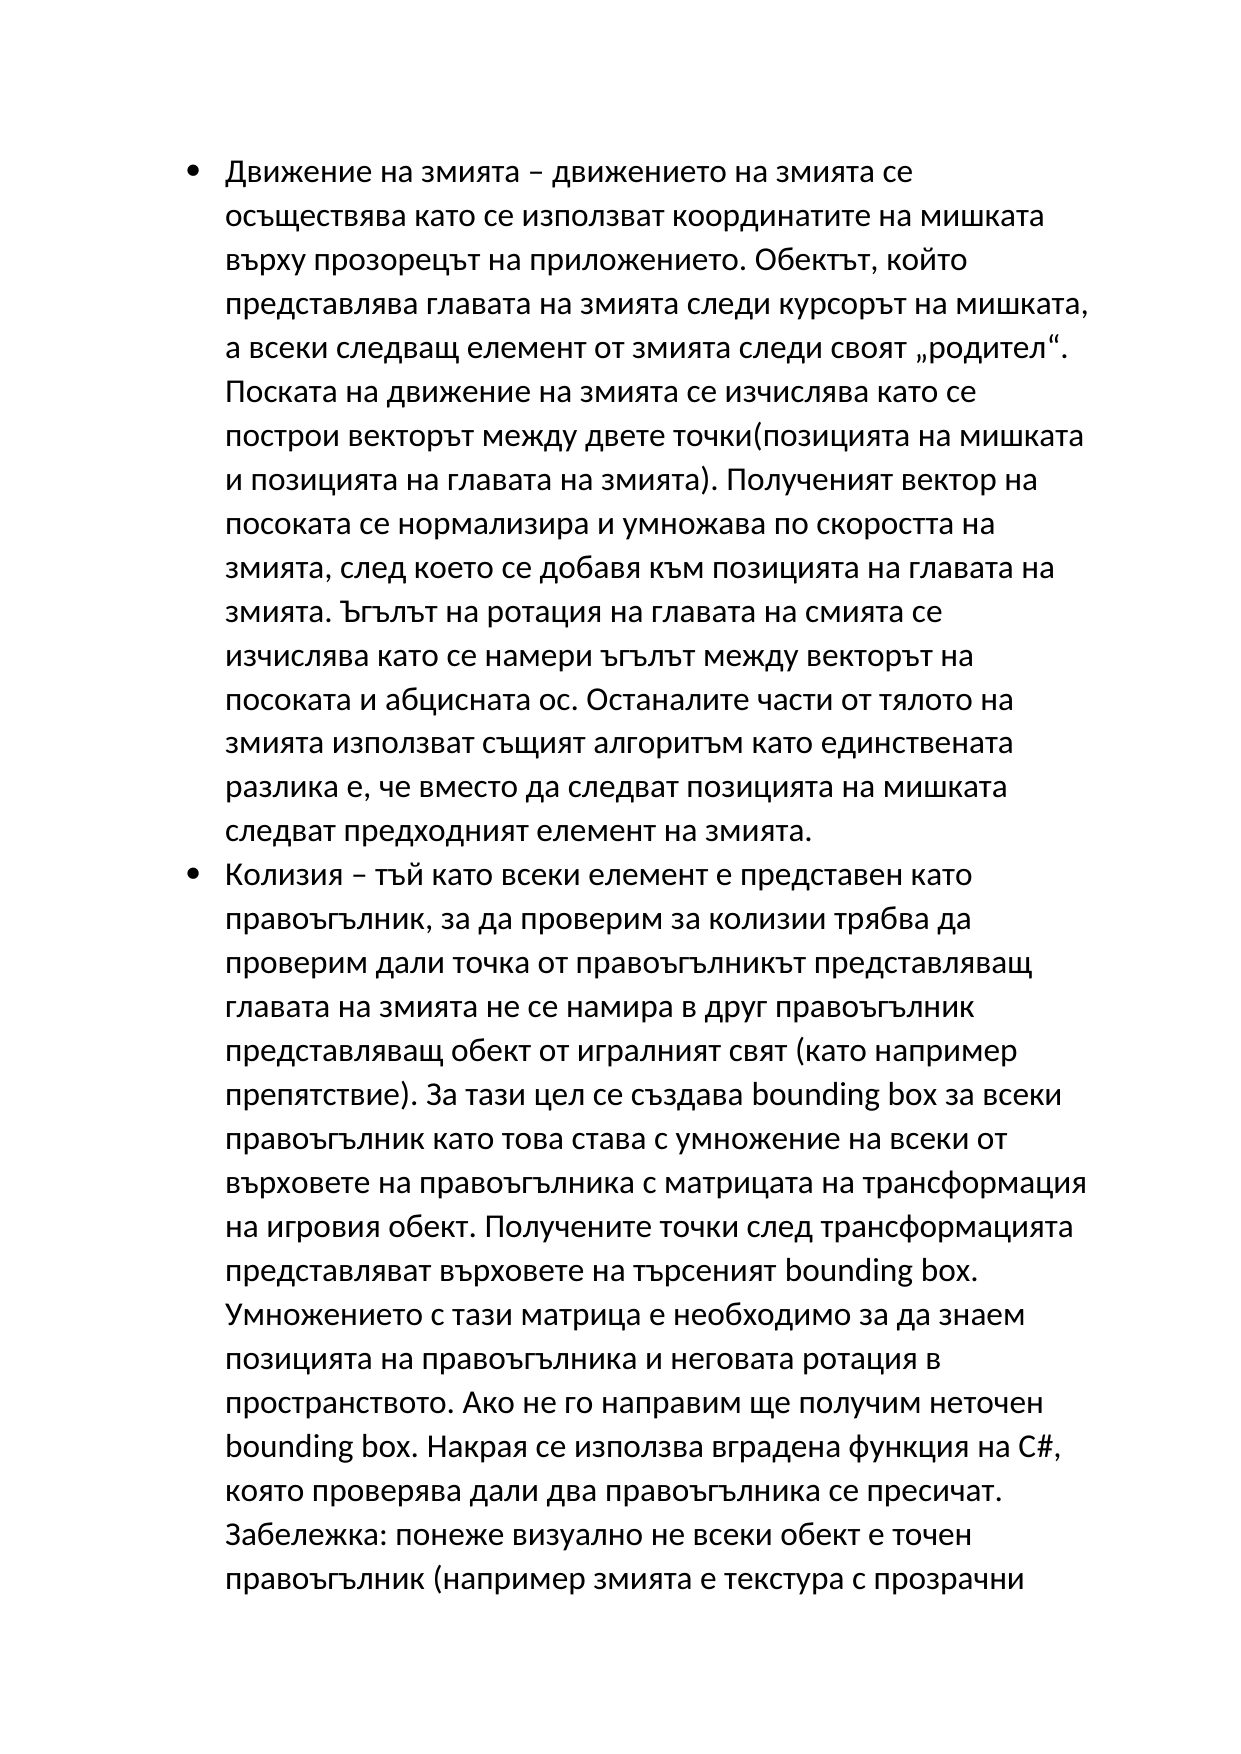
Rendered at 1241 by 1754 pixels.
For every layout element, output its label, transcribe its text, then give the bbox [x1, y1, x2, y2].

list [225, 1513, 1090, 1597]
list Движение на змията – движението на змията се осъществява като се използват координатите на мишката върху прозорецът на приложението. Обектът, който представлява главата на змията следи курсорът на мишката, а всеки следващ елемент от змията следи своят „родител“. Поската на движение на змията се изчислява като се построи векторът между двете точки(позицията на мишката и позицията на главата на змията). Полученият вектор на посоката се нормализира и умножава по скоростта на змията, след което се добавя към позицията на главата на змията. Ъгълът на ротация на главата на смията се изчислява като се намери ъгълът между векторът на посоката и абцисната ос. Останалите части от тялото на змията използват същият алгоритъм като единствената разлика е, че вместо да следват позицията на мишката следват предходният елемент на змията. [187, 150, 1090, 850]
list Колизия – тъй като всеки елемент е представен като правоъгълник, за да проверим за колизии трябва да проверим дали точка от правоъгълникът представляващ главата на змията не се намира в друг правоъгълник представляващ обект от игралният свят (като например препятствие). За тази цел се създава bounding box за всеки правоъгълник като това става с умножение на всеки от върховете на правоъгълника с матрицата на трансформация на игровия обект. Получените точки след трансформацията представляват върховете на търсеният bounding box. Умножението с тази матрица е необходимо за да знаем позицията на правоъгълника и неговата ротация в пространството. Ако не го направим ще получим неточен bounding box. Накрая се използва вградена функция на С#, която проверява дали два правоъгълника се пресичат. [187, 853, 1090, 1509]
